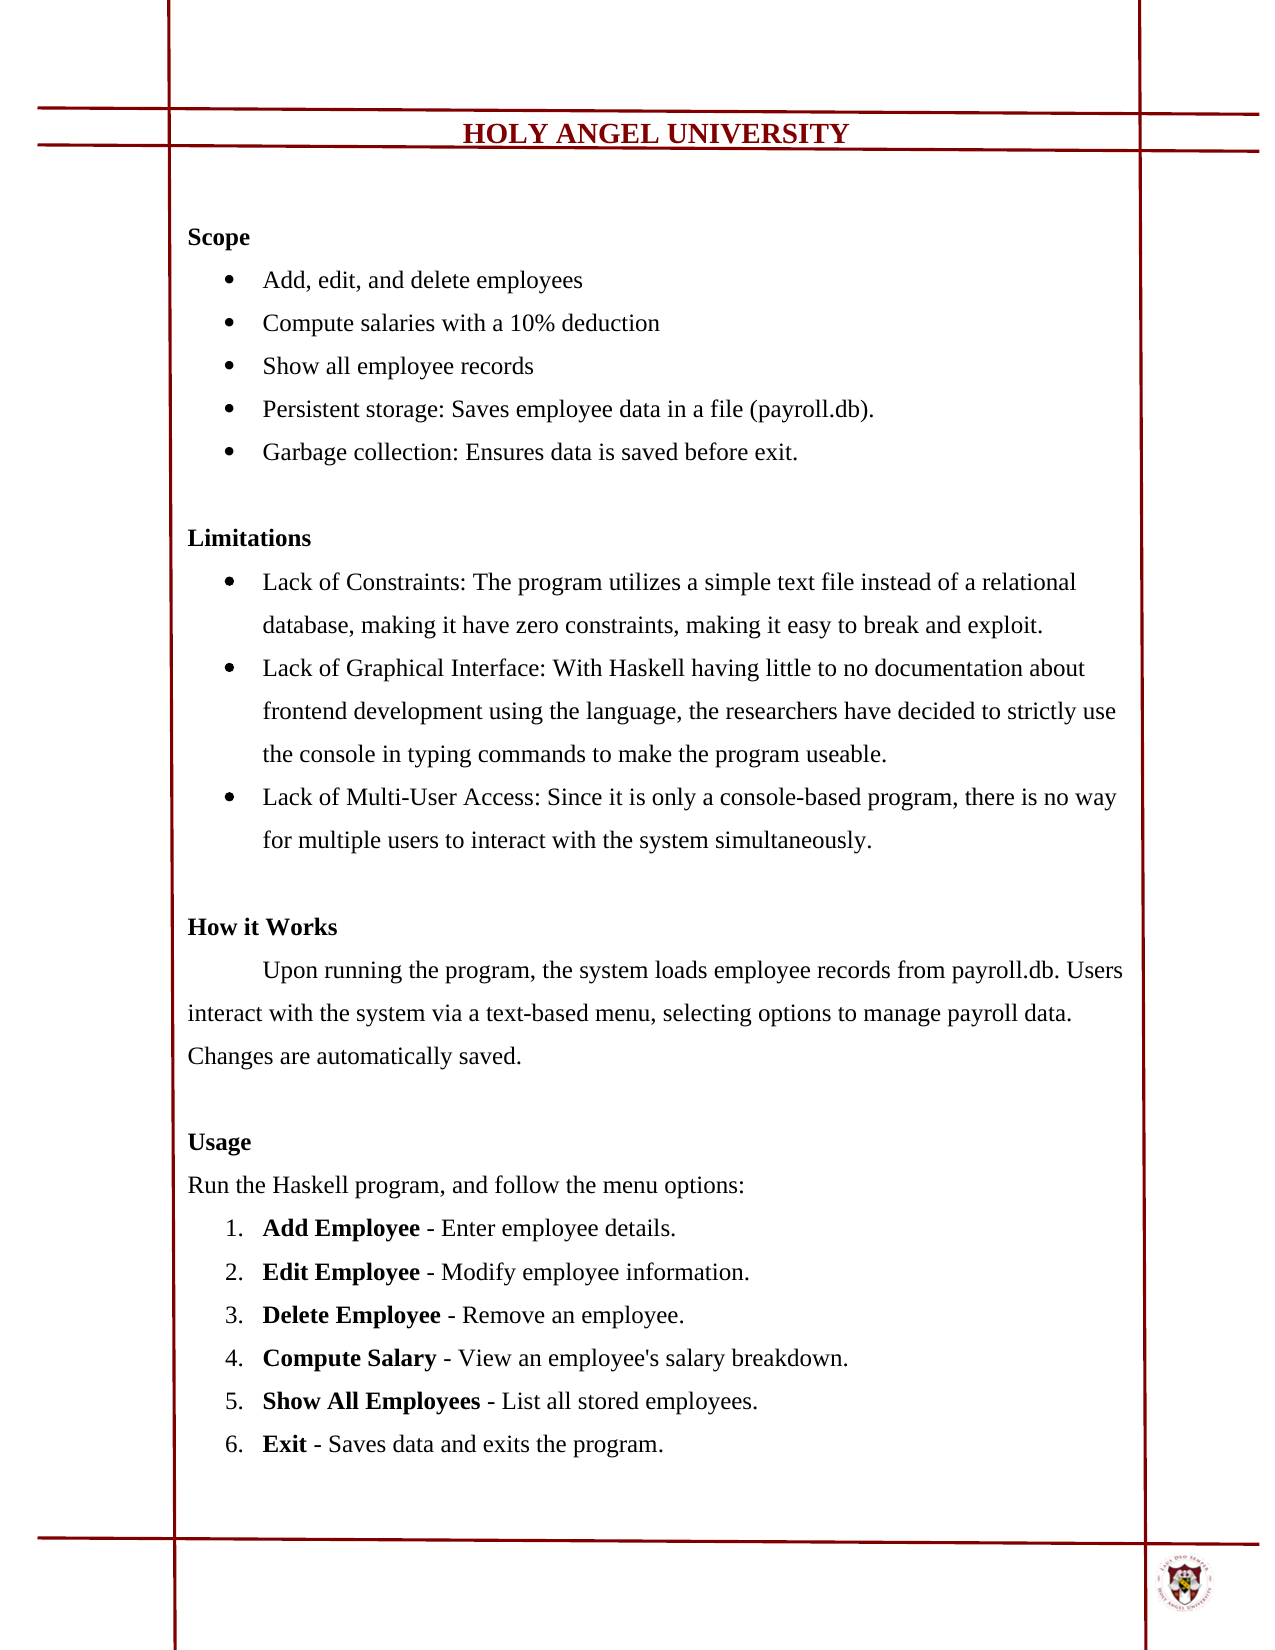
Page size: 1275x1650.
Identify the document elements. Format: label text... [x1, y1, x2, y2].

list Lack of Graphical Interface: With Haskell having little to no documentation about frontend development using the language, the researchers have decided to strictly use the console in typing commands to make the program useable. [225, 653, 1125, 768]
text Limitations [187, 523, 1125, 552]
text Run the Haskell program, and follow the menu options: [187, 1170, 1125, 1199]
list Garbage collection: Ensures data is saved before exit. [225, 437, 1125, 509]
list Delete Employee - Remove an employee. [225, 1300, 1125, 1328]
list Lack of Multi-User Access: Since it is only a console-based program, there is no way for multiple users to interact with the system simultaneously. [225, 782, 1125, 854]
text Usage [187, 1127, 1125, 1156]
list Compute salaries with a 10% deduction [225, 308, 1125, 337]
text Upon running the program, the system loads employee records from payroll.db. Users interact with the system via a text-based menu, selecting options to manage payroll data. Changes are automatically saved. [187, 955, 1125, 1070]
list Lack of Constraints: The program utilizes a simple text file instead of a relational database, making it have zero constraints, making it easy to break and exploit. [225, 567, 1125, 638]
list Add, edit, and delete employees [225, 265, 1125, 293]
list Exit - Saves data and exits the program. [225, 1429, 1125, 1458]
list Compute Salary - View an employee's salary breakdown. [225, 1343, 1125, 1372]
list Add Employee - Enter employee details. [225, 1213, 1125, 1242]
list Show all employee records [225, 351, 1125, 380]
text How it Works [187, 912, 1125, 940]
list Persistent storage: Saves employee data in a file (payroll.db). [225, 394, 1125, 423]
text Scope [187, 222, 1125, 250]
picture [1154, 1552, 1215, 1613]
list Show All Employees - List all stored employees. [225, 1386, 1125, 1415]
list Edit Employee - Modify employee information. [225, 1257, 1125, 1285]
